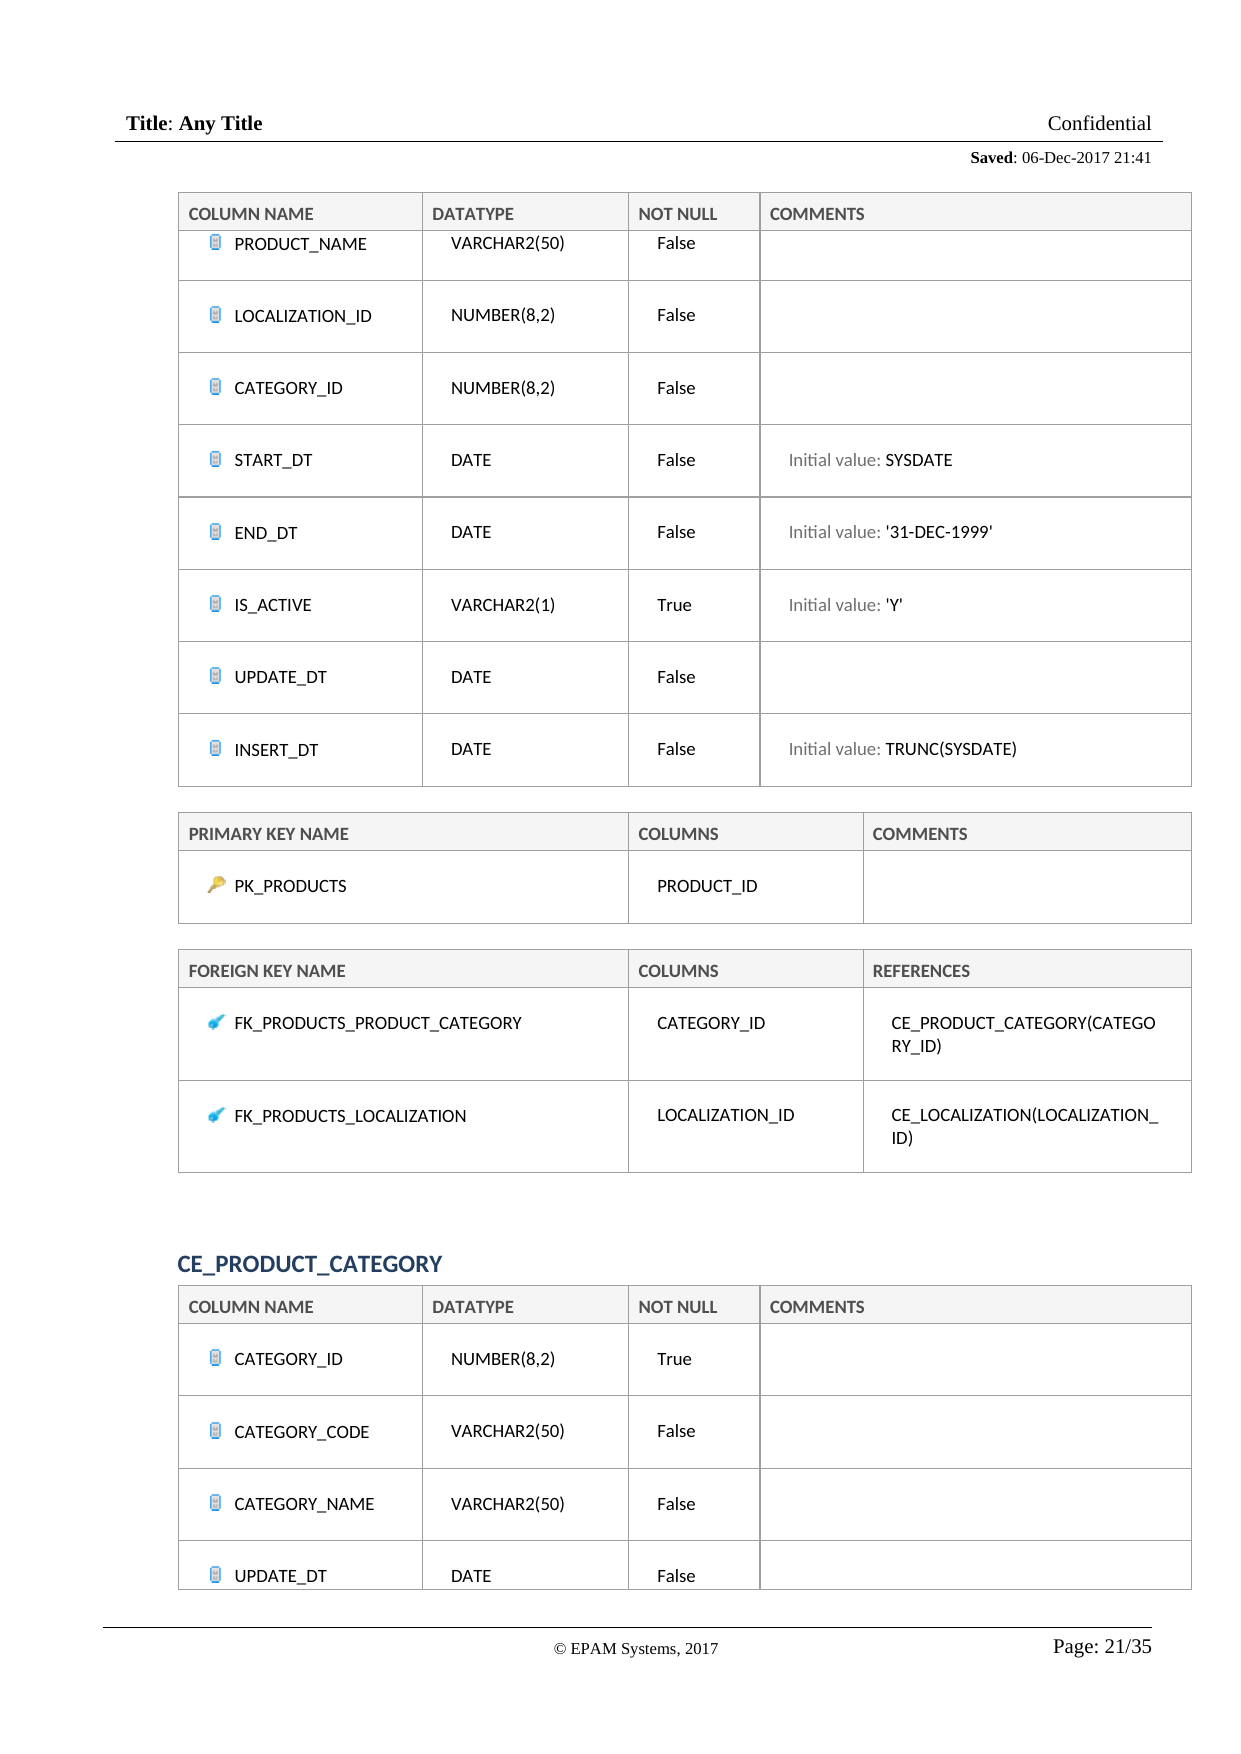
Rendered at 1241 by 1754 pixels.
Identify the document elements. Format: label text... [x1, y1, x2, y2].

picture [207, 375, 226, 395]
picture [207, 448, 226, 467]
table_cell True [629, 1324, 759, 1395]
picture [207, 231, 226, 250]
table_cell VARCHAR2(50) [423, 231, 628, 279]
table_cell [761, 642, 1191, 713]
table_cell False [629, 1396, 759, 1468]
table_cell FK_PRODUCTS_LOCALIZATION [179, 1081, 628, 1172]
table_cell False [629, 231, 759, 279]
table_header DATATYPE [423, 1286, 628, 1323]
table_cell UPDATE_DT [179, 642, 422, 713]
picture [207, 1347, 226, 1366]
table_cell Initial value: '31-DEC-1999' [761, 498, 1191, 569]
table_header COLUMNS [629, 950, 863, 987]
table_cell [864, 851, 1191, 922]
picture [207, 1010, 226, 1030]
table_cell False [629, 1541, 759, 1589]
picture [207, 1563, 226, 1583]
table_cell False [629, 714, 759, 786]
table_cell VARCHAR2(50) [423, 1396, 628, 1468]
table_header PRIMARY KEY NAME [179, 813, 628, 850]
table_cell NUMBER(8,2) [423, 1324, 628, 1395]
table_cell LOCALIZATION_ID [179, 281, 422, 352]
table_header COLUMNS [629, 813, 863, 850]
table_header COMMENTS [761, 193, 1191, 230]
picture [207, 303, 226, 323]
table_cell True [629, 570, 759, 641]
table_cell UPDATE_DT [179, 1541, 422, 1589]
table_cell [761, 353, 1191, 424]
table_cell CATEGORY_ID [179, 1324, 422, 1395]
table_cell PRODUCT_NAME [179, 231, 422, 279]
table_header COLUMN NAME [179, 193, 422, 230]
table_header DATATYPE [423, 193, 628, 230]
table_cell DATE [423, 425, 628, 496]
table_cell DATE [423, 642, 628, 713]
table_cell CATEGORY_ID [179, 353, 422, 424]
table_header COLUMN NAME [179, 1286, 422, 1323]
table_header NOT NULL [629, 1286, 759, 1323]
picture [207, 1103, 226, 1123]
table_cell DATE [423, 1541, 628, 1589]
table_cell False [629, 425, 759, 496]
table_cell NUMBER(8,2) [423, 353, 628, 424]
table_cell [761, 281, 1191, 352]
table_cell Initial value: TRUNC(SYSDATE) [761, 714, 1191, 786]
table_cell VARCHAR2(50) [423, 1469, 628, 1540]
table_cell False [629, 353, 759, 424]
table_header REFERENCES [864, 950, 1191, 987]
table_cell [761, 231, 1191, 279]
table_cell CE_PRODUCT_CATEGORY(CATEGORY_ID) [864, 988, 1191, 1079]
table_cell PK_PRODUCTS [179, 851, 628, 922]
table_cell END_DT [179, 498, 422, 569]
table_cell [761, 1541, 1191, 1589]
table_cell PRODUCT_ID [629, 851, 863, 922]
table_header COMMENTS [864, 813, 1191, 850]
table_cell False [629, 498, 759, 569]
table_cell FK_PRODUCTS_PRODUCT_CATEGORY [179, 988, 628, 1079]
table_cell INSERT_DT [179, 714, 422, 786]
table_cell VARCHAR2(1) [423, 570, 628, 641]
table_header FOREIGN KEY NAME [179, 950, 628, 987]
table_cell START_DT [179, 425, 422, 496]
picture [207, 520, 226, 540]
table_cell False [629, 281, 759, 352]
picture [207, 874, 226, 893]
table_cell IS_ACTIVE [179, 570, 422, 641]
picture [207, 737, 226, 756]
picture [207, 1419, 226, 1439]
table_cell False [629, 642, 759, 713]
table_cell CATEGORY_ID [629, 988, 863, 1079]
picture [207, 1491, 226, 1511]
table_cell CATEGORY_NAME [179, 1469, 422, 1540]
picture [207, 592, 226, 612]
table_cell LOCALIZATION_ID [629, 1081, 863, 1172]
table_cell NUMBER(8,2) [423, 281, 628, 352]
subtitle CE_PRODUCT_CATEGORY [177, 1248, 1152, 1279]
table_cell DATE [423, 714, 628, 786]
table_cell False [629, 1469, 759, 1540]
table_cell Initial value: SYSDATE [761, 425, 1191, 496]
table_cell [761, 1396, 1191, 1468]
table_header NOT NULL [629, 193, 759, 230]
table_cell CE_LOCALIZATION(LOCALIZATION_ID) [864, 1081, 1191, 1172]
table_cell [761, 1324, 1191, 1395]
table_cell DATE [423, 498, 628, 569]
table_cell Initial value: 'Y' [761, 570, 1191, 641]
picture [207, 665, 226, 684]
table_cell [761, 1469, 1191, 1540]
table_header COMMENTS [761, 1286, 1191, 1323]
table_cell CATEGORY_CODE [179, 1396, 422, 1468]
